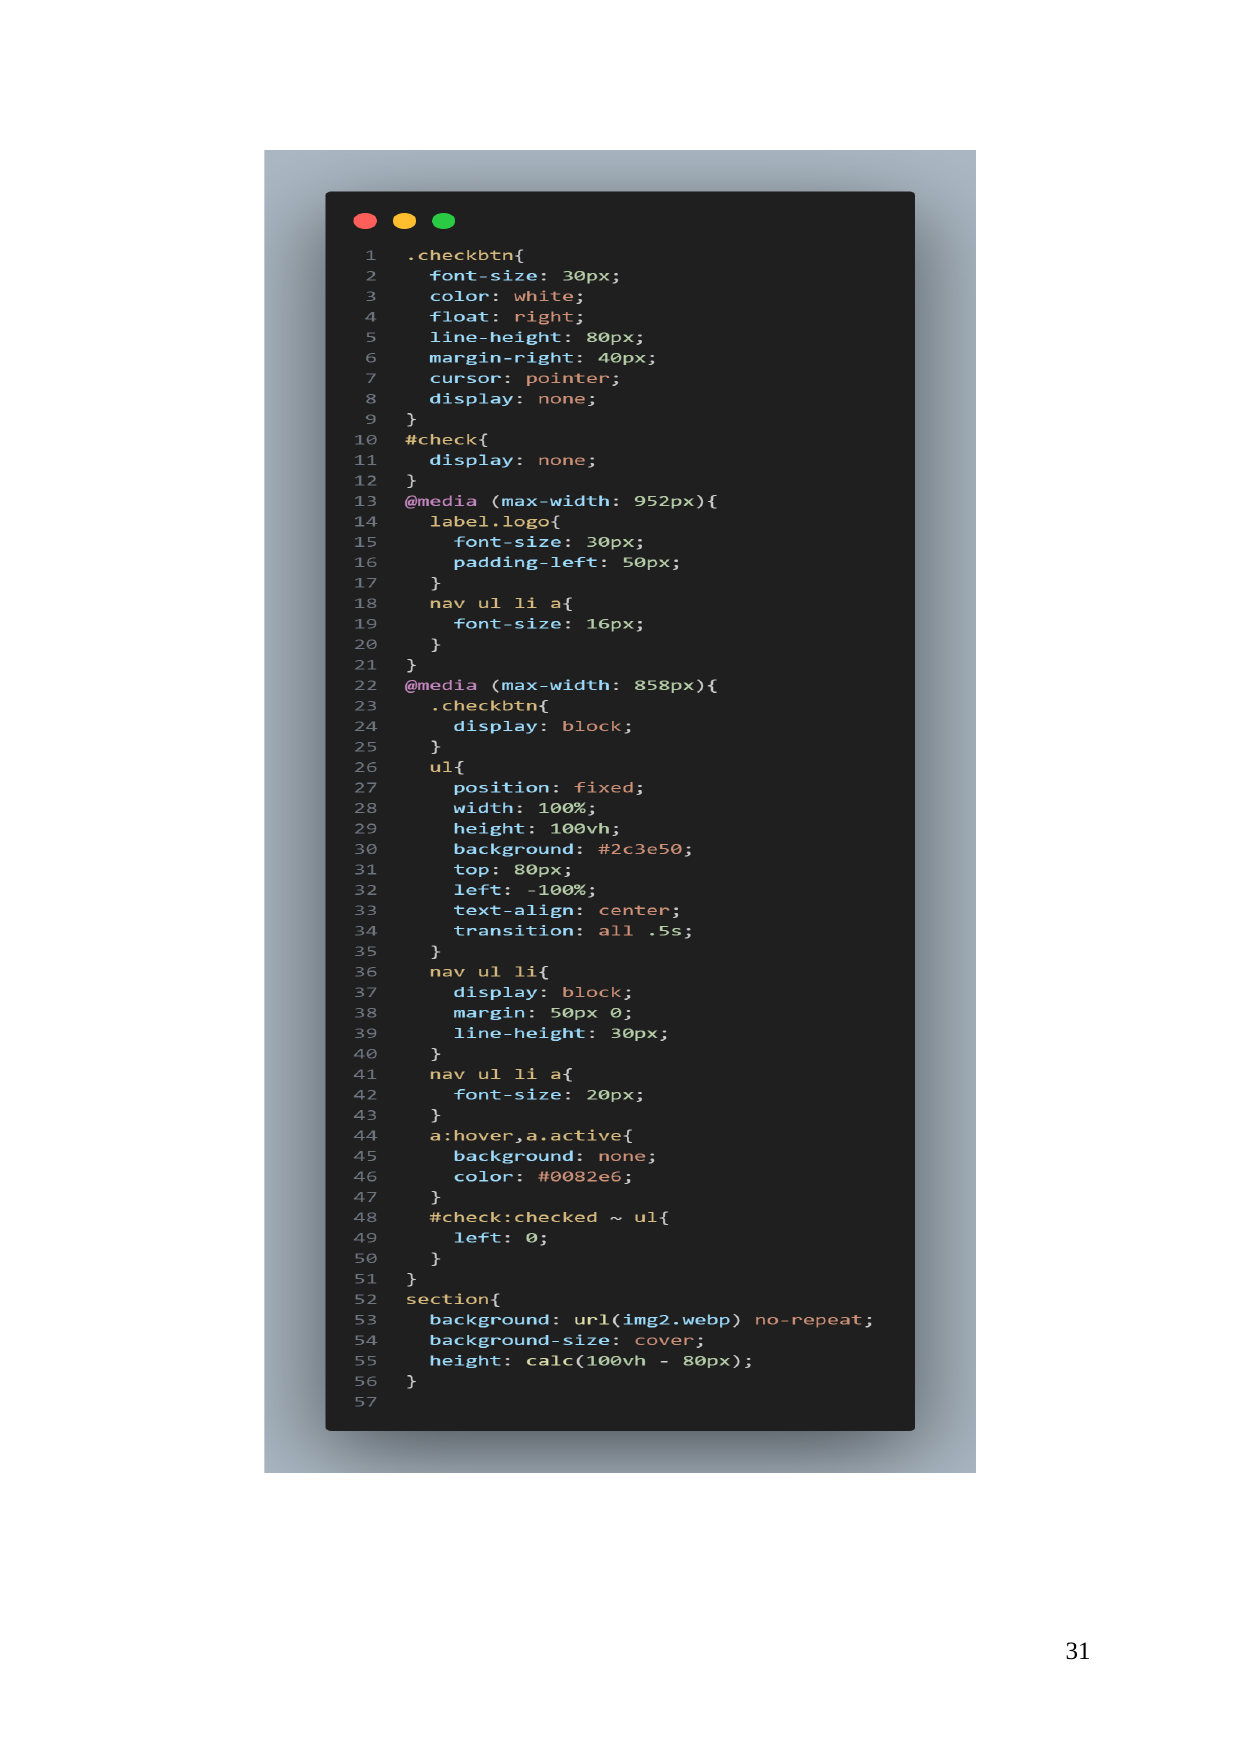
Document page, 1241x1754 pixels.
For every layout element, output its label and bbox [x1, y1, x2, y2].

picture [264, 150, 976, 1473]
